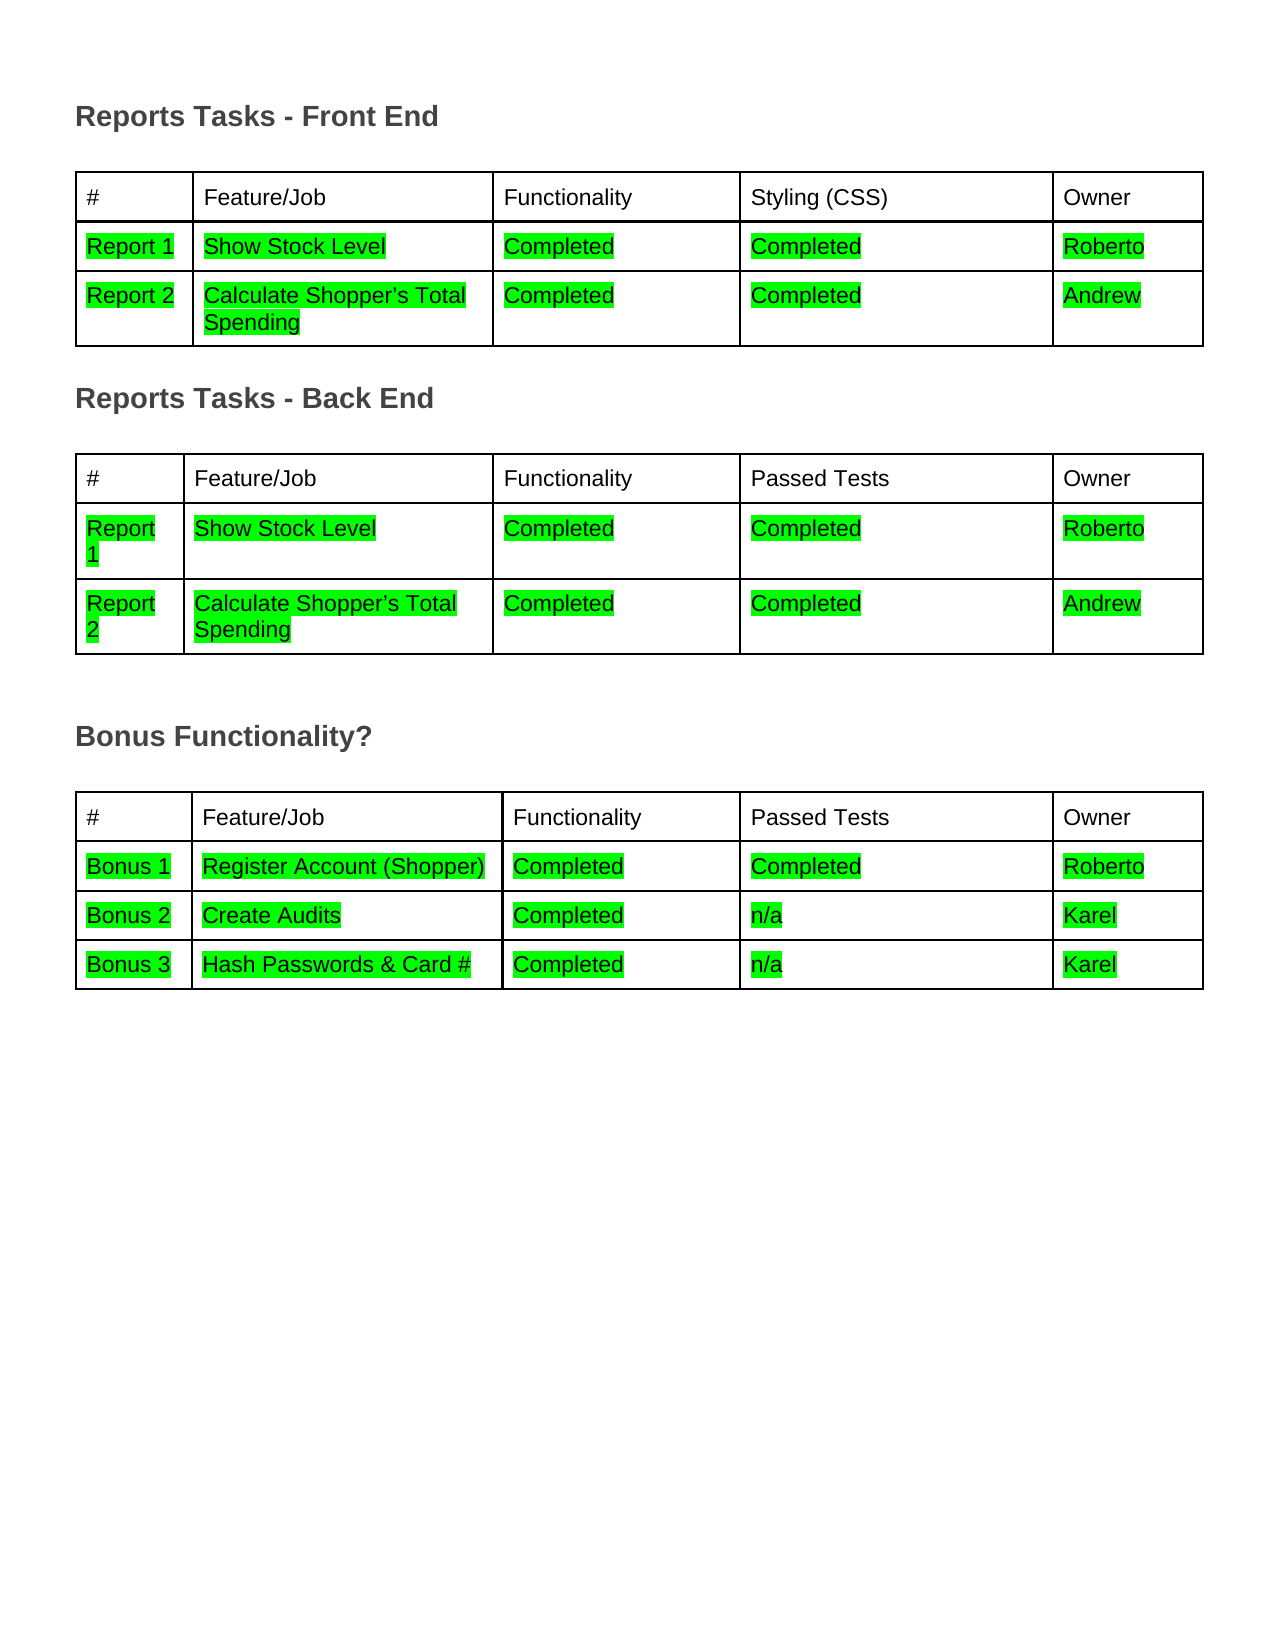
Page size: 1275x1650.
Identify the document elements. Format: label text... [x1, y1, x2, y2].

table_cell Roberto [1054, 223, 1202, 269]
table_header Owner [1054, 455, 1202, 502]
table_header Styling (CSS) [741, 173, 1052, 220]
subtitle Bonus Functionality? [75, 719, 1200, 752]
subtitle Reports Tasks - Front End [75, 99, 1200, 132]
table_cell Calculate Shopper’s Total Spending [185, 580, 492, 653]
table_cell Completed [741, 504, 1052, 578]
table_cell Andrew [1054, 580, 1202, 653]
table_cell Show Stock Level [185, 504, 492, 578]
table_cell Report 1 [77, 504, 183, 578]
table_cell Karel [1054, 892, 1202, 939]
table_cell Report 2 [77, 272, 192, 345]
table_cell Completed [504, 892, 739, 939]
table_cell Karel [1054, 941, 1202, 988]
table_cell Completed [741, 272, 1052, 345]
table_header Feature/Job [194, 173, 492, 220]
table_header Passed Tests [741, 793, 1052, 840]
table_cell Hash Passwords & Card # [193, 941, 501, 988]
table_header Functionality [494, 455, 739, 502]
table_cell Bonus 3 [77, 941, 191, 988]
table_cell Andrew [1054, 272, 1202, 345]
table_cell Completed [741, 580, 1052, 653]
table_header # [77, 173, 192, 220]
table_cell Completed [494, 223, 739, 269]
subtitle Reports Tasks - Back End [75, 381, 1200, 414]
table_header Functionality [504, 793, 739, 840]
table_cell Completed [504, 941, 739, 988]
table_header Owner [1054, 173, 1202, 220]
table_cell Register Account (Shopper) [193, 842, 501, 889]
table_cell Show Stock Level [194, 223, 492, 269]
table_cell Report 2 [77, 580, 183, 653]
table_header # [77, 793, 191, 840]
table_cell Report 1 [77, 223, 192, 269]
table_cell Bonus 2 [77, 892, 191, 939]
table_header Passed Tests [741, 455, 1052, 502]
table_cell Create Audits [193, 892, 501, 939]
table_header # [77, 455, 183, 502]
table_cell n/a [741, 941, 1052, 988]
table_cell Completed [494, 580, 739, 653]
table_cell Completed [494, 504, 739, 578]
table_cell Bonus 1 [77, 842, 191, 889]
table_header Owner [1054, 793, 1202, 840]
table_cell Calculate Shopper’s Total Spending [194, 272, 492, 345]
table_cell Completed [741, 223, 1052, 269]
table_cell Completed [494, 272, 739, 345]
table_cell Completed [741, 842, 1052, 889]
table_cell Completed [504, 842, 739, 889]
table_cell Roberto [1054, 504, 1202, 578]
table_cell n/a [741, 892, 1052, 939]
table_header Feature/Job [193, 793, 501, 840]
table_header Functionality [494, 173, 739, 220]
table_cell Roberto [1054, 842, 1202, 889]
table_header Feature/Job [185, 455, 492, 502]
